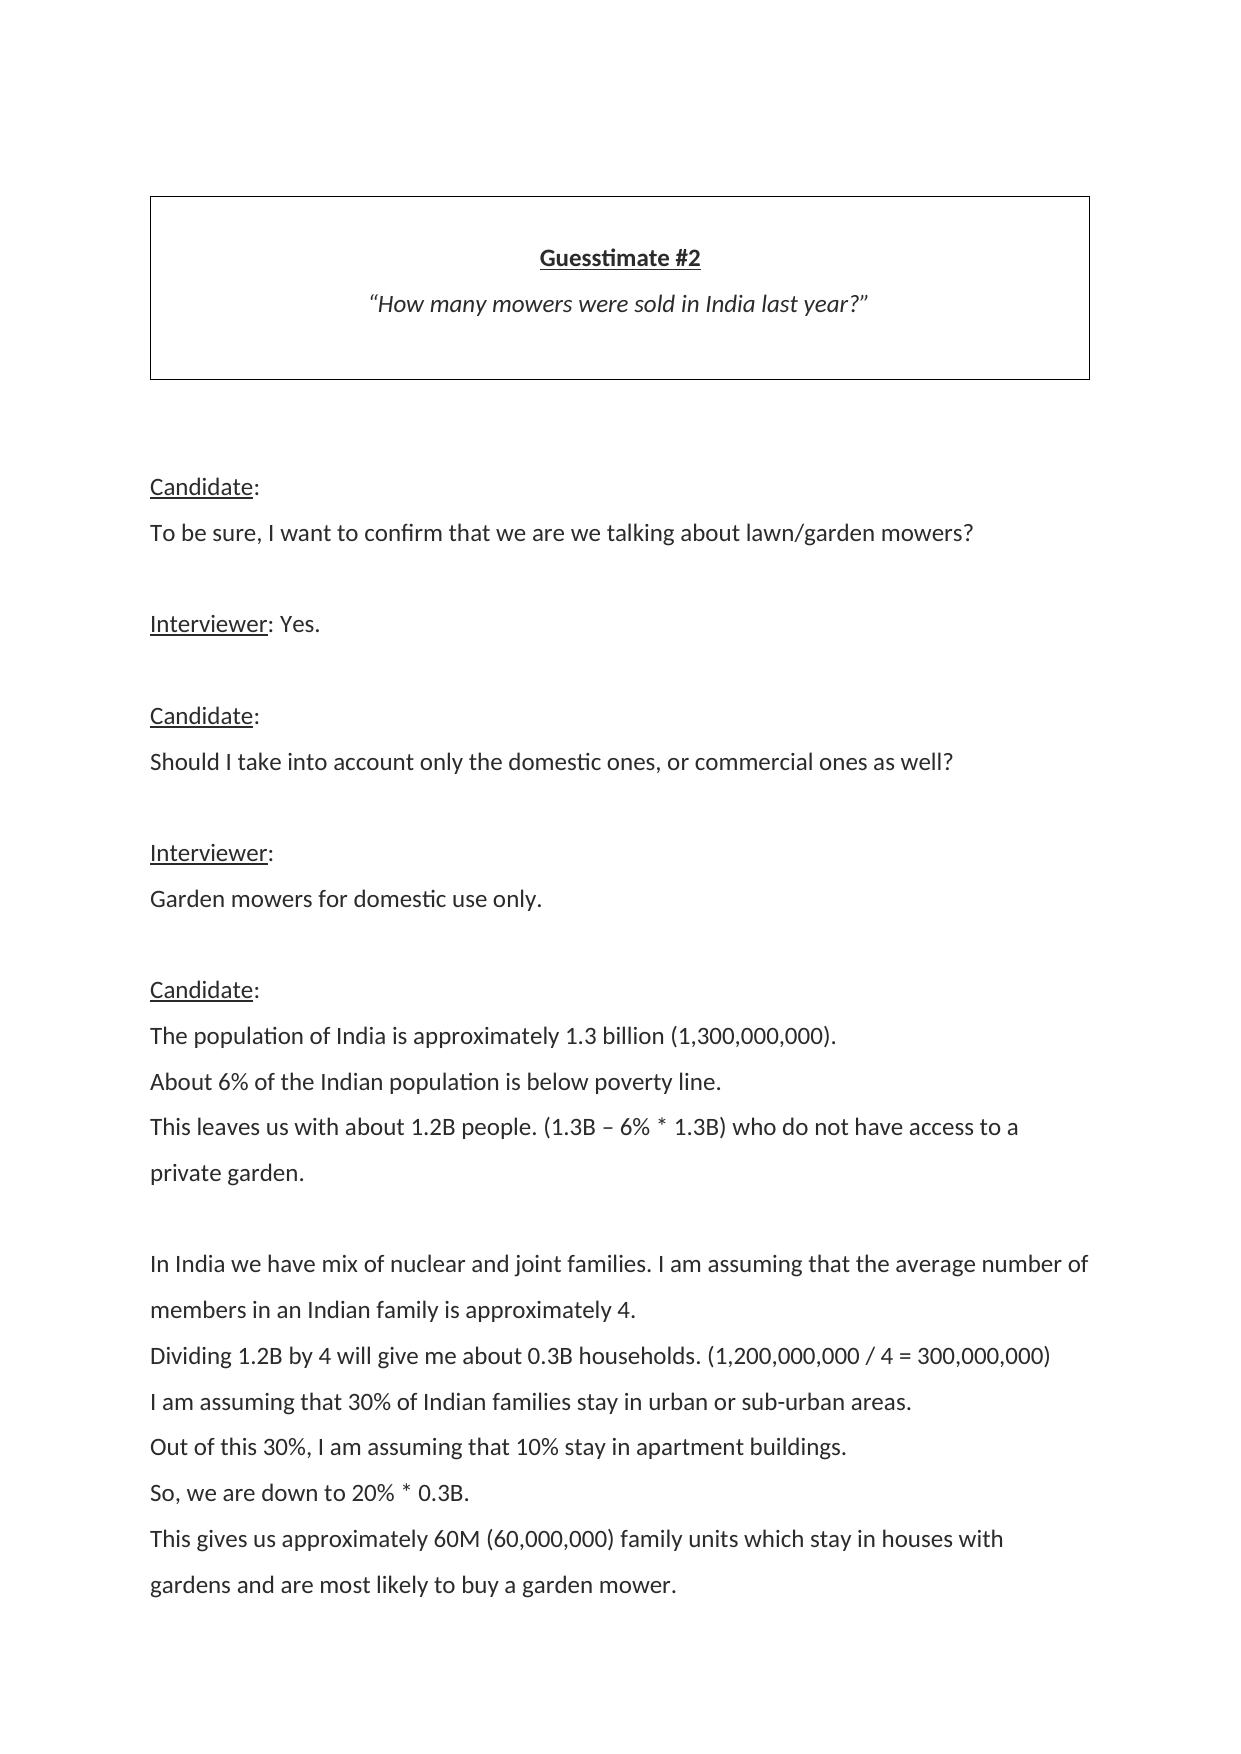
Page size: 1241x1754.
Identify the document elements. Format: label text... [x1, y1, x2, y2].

text In India we have mix of nuclear and joint families. I am assuming that the average number of members in an Indian family is approximately 4. [150, 1249, 1090, 1325]
text Interviewer: [150, 837, 1090, 868]
text About 6% of the Indian population is below poverty line. [150, 1066, 1090, 1096]
text Dividing 1.2B by 4 will give me about 0.3B households. (1,200,000,000 / 4 = 300,000,000) [150, 1340, 1090, 1371]
text I am assuming that 30% of Indian families stay in urban or sub-urban areas. [150, 1386, 1090, 1416]
text The population of India is approximately 1.3 billion (1,300,000,000). [150, 1020, 1090, 1051]
text To be sure, I want to confirm that we are we talking about lawn/garden mowers? [150, 517, 1090, 547]
text This gives us approximately 60M (60,000,000) family units which stay in houses with gardens and are most likely to buy a garden mower. [150, 1523, 1090, 1599]
text Garden mowers for domestic use only. [150, 883, 1090, 913]
text Out of this 30%, I am assuming that 10% stay in apartment buildings. [150, 1432, 1090, 1462]
text This leaves us with about 1.2B people. (1.3B – 6% * 1.3B) who do not have access to a private garden. [150, 1111, 1090, 1188]
text Should I take into account only the domestic ones, or commercial ones as well? [150, 746, 1090, 776]
text Interviewer: Yes. [150, 608, 1090, 639]
text So, we are down to 20% * 0.3B. [150, 1477, 1090, 1508]
text Candidate: [150, 471, 1090, 502]
text Candidate: [150, 974, 1090, 1005]
table_header Guesstimate #2 “How many mowers were sold in India last year?” [151, 197, 1089, 379]
text Candidate: [150, 700, 1090, 730]
